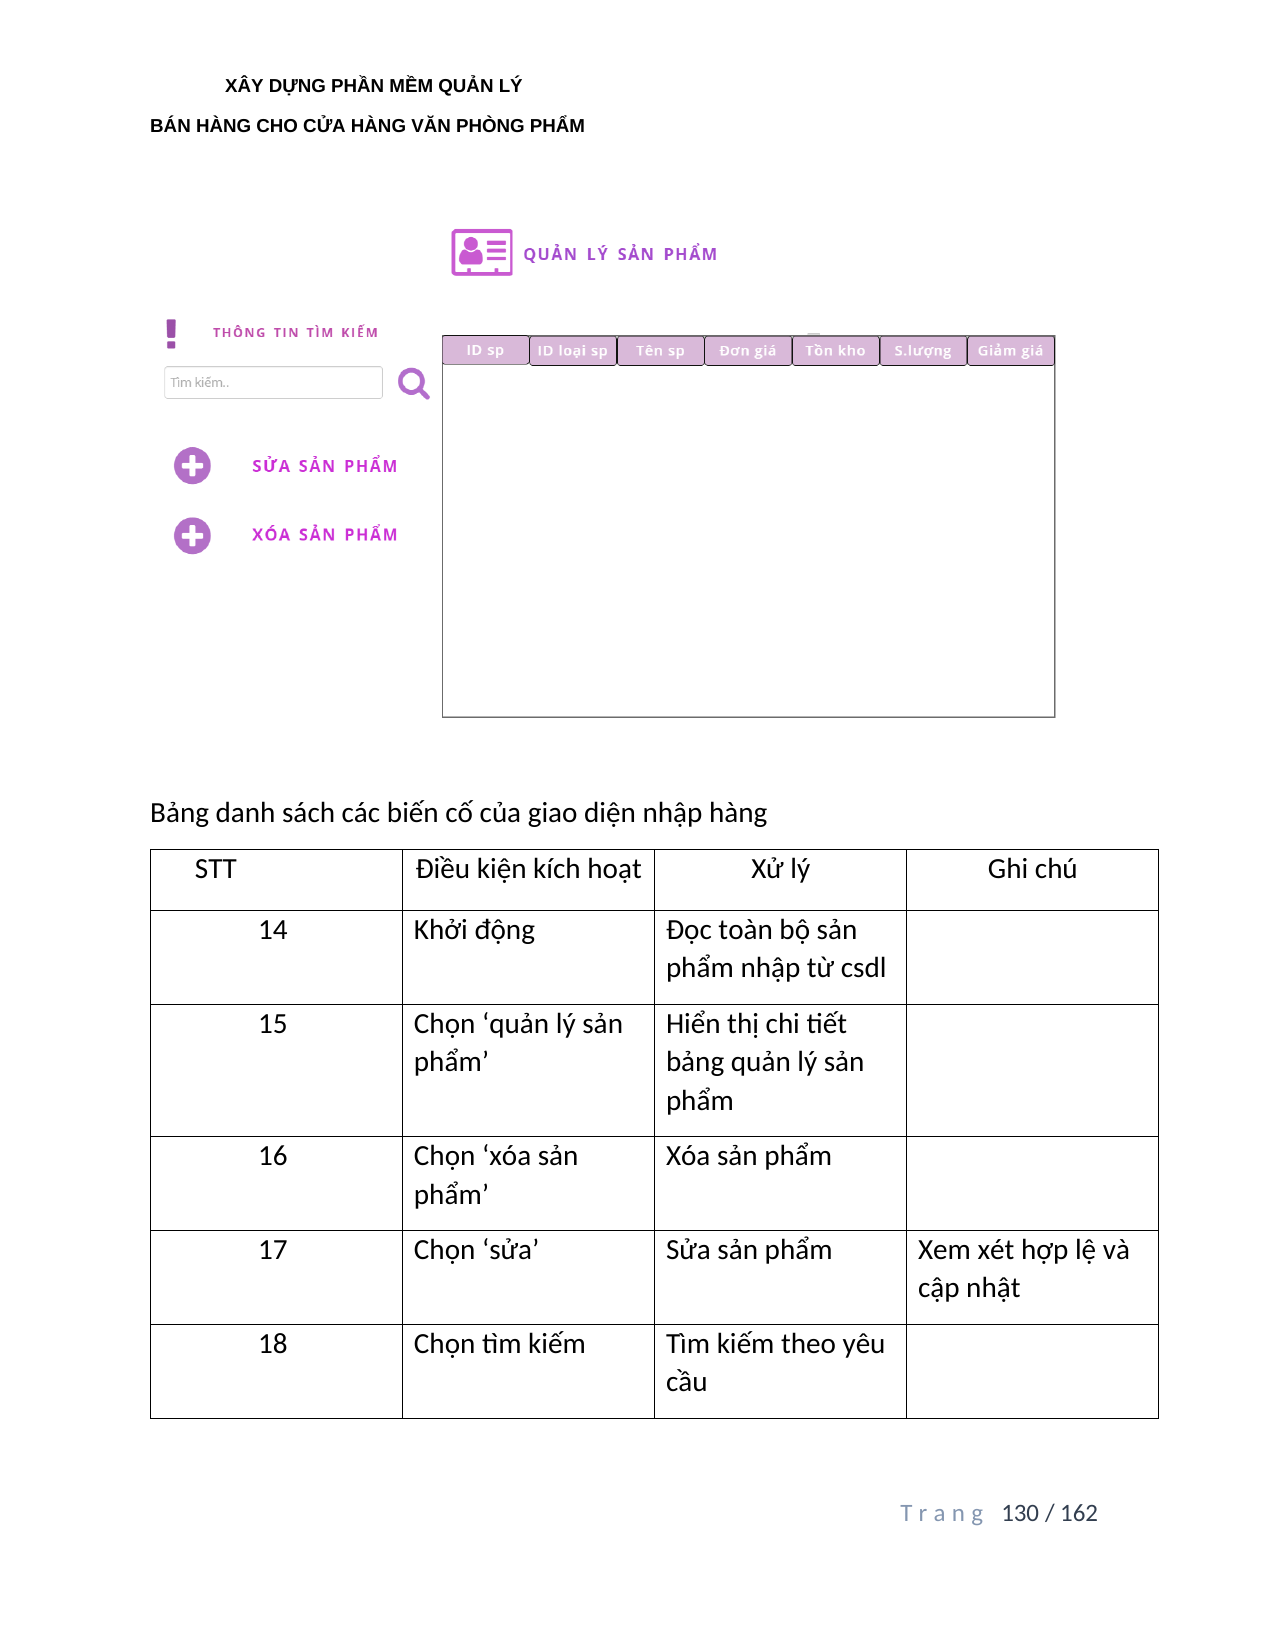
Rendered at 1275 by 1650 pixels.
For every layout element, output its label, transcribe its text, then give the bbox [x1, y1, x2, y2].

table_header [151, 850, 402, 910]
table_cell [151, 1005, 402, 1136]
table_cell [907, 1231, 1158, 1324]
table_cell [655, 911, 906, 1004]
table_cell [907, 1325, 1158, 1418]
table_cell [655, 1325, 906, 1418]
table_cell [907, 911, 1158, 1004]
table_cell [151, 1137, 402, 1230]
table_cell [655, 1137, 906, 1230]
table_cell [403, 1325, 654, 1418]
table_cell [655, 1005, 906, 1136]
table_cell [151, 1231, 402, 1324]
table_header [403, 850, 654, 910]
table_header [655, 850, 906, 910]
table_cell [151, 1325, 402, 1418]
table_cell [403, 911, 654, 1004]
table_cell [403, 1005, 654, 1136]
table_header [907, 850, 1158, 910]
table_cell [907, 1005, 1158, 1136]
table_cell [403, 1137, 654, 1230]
text Bảng danh sách các biến cố của giao diện nhập hàng [150, 794, 1125, 829]
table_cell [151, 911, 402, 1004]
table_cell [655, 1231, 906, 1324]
picture [150, 182, 1125, 775]
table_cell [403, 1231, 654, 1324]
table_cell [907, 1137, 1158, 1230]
